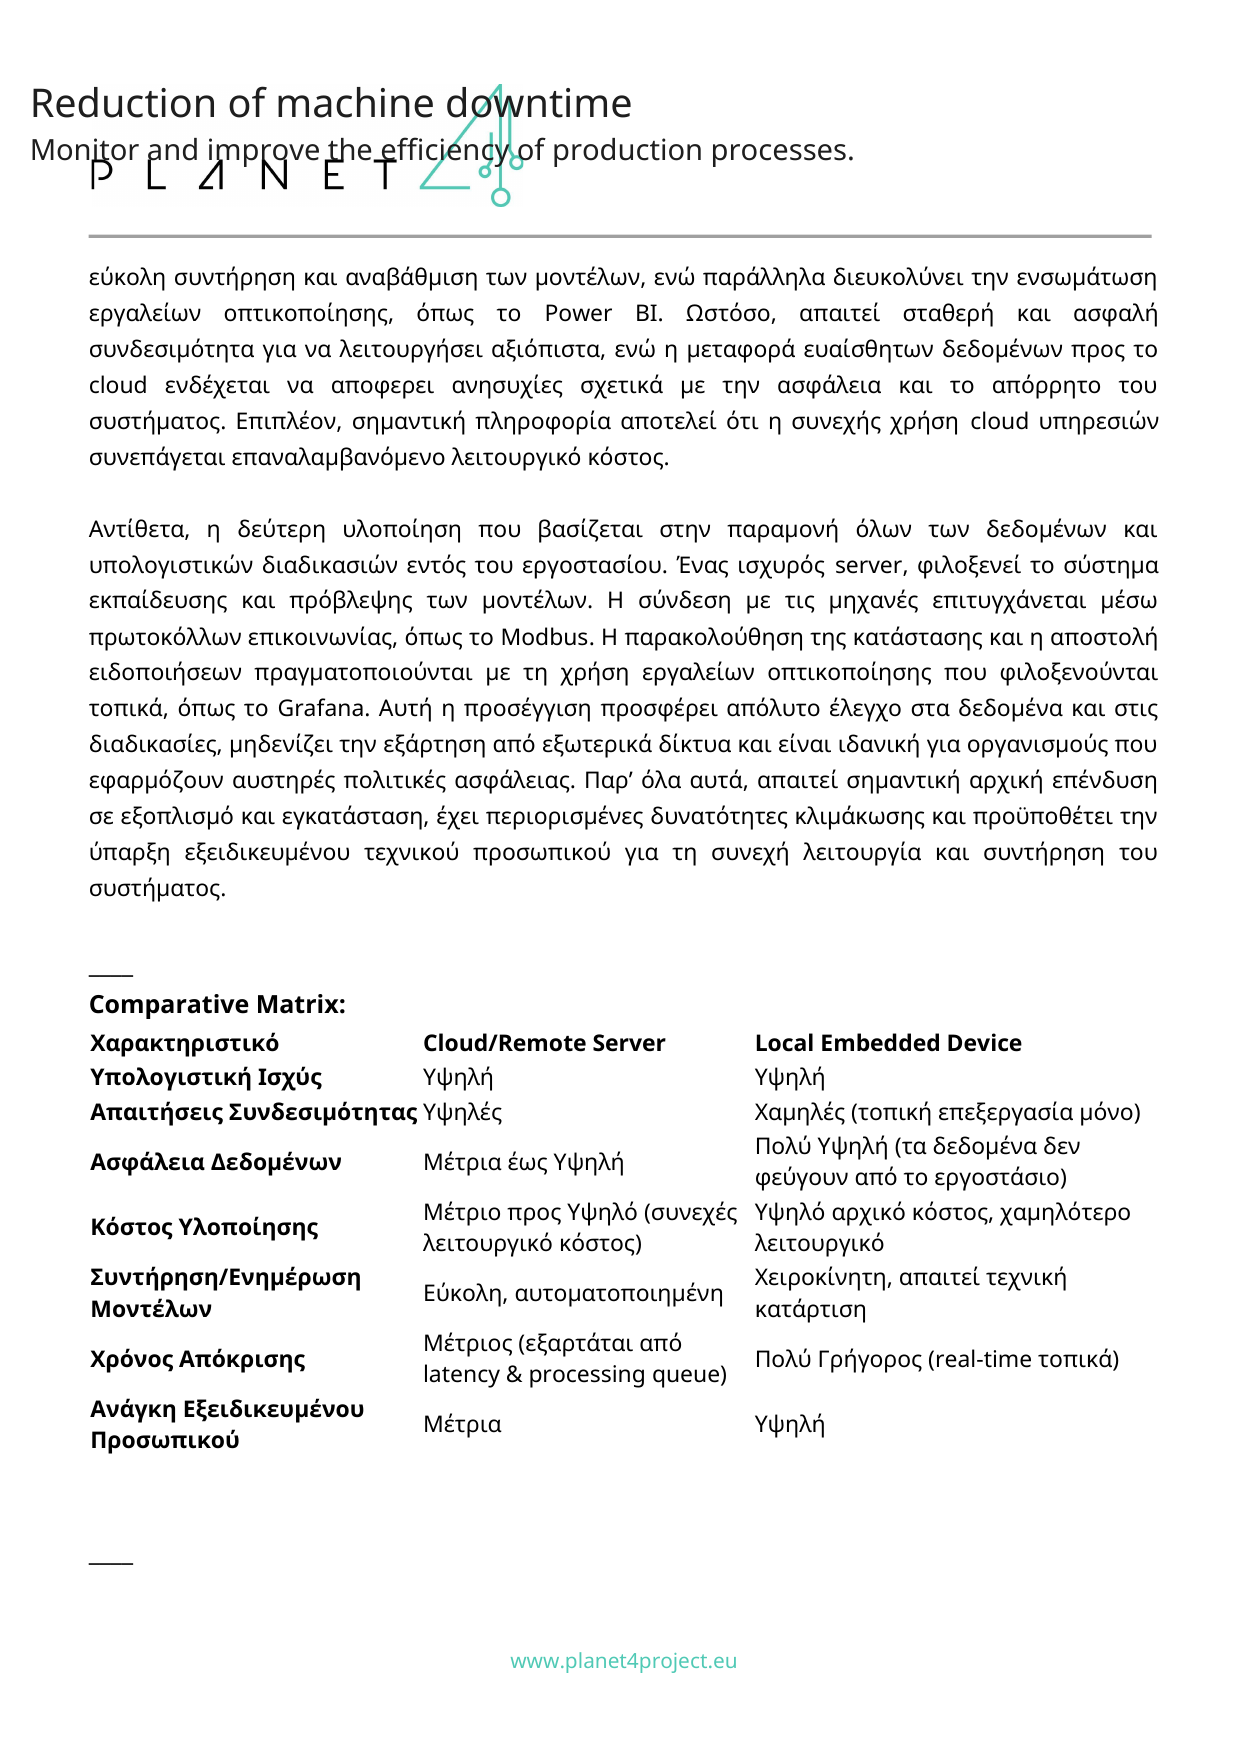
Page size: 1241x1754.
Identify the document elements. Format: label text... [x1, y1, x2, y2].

table_cell Μέτρια [421, 1391, 753, 1457]
table_cell Χρόνος Απόκρισης [89, 1325, 421, 1391]
table_cell Συντήρηση/Ενημέρωση Μοντέλων [89, 1260, 421, 1325]
picture [91, 84, 524, 207]
table_cell Μέτριο προς Υψηλό (συνεχές λειτουργικό κόστος) [421, 1194, 753, 1260]
table_header Χαρακτηριστικό [89, 1025, 421, 1060]
table_cell Υψηλή [421, 1060, 753, 1094]
text ____ [88, 1535, 1159, 1569]
table_cell Υψηλό αρχικό κόστος, χαμηλότερο λειτουργικό [753, 1194, 1159, 1260]
table_cell Κόστος Υλοποίησης [89, 1194, 421, 1260]
table_cell Πολύ Γρήγορος (real-time τοπικά) [753, 1325, 1159, 1391]
text ____ [88, 947, 1159, 981]
subtitle Comparative Matrix: [88, 986, 1159, 1020]
table_cell Υψηλή [753, 1391, 1159, 1457]
table_header Local Embedded Device [753, 1025, 1159, 1060]
table_cell Χαμηλές (τοπική επεξεργασία μόνο) [753, 1094, 1159, 1128]
table_header Cloud/Remote Server [421, 1025, 753, 1060]
table_cell Μέτριος (εξαρτάται από latency & processing queue) [421, 1325, 753, 1391]
text Αντίθετα, η δεύτερη υλοποίηση που βασίζεται στην παραμονή όλων των δεδομένων και υπολογιστικών διαδικασιών εντός του εργοστασίου. Ένας ισχυρός server, φιλοξενεί το σύστημα εκπαίδευσης και πρόβλεψης των μοντέλων. Η σύνδεση με τις μηχανές επιτυγχάνεται μέσω πρωτοκόλλων επικοινωνίας, όπως το Modbus. Η παρακολούθηση της κατάστασης και η αποστολή ειδοποιήσεων πραγματοποιούνται με τη χρήση εργαλείων οπτικοποίησης που φιλοξενούνται τοπικά, όπως το Grafana. Αυτή η προσέγγιση προσφέρει απόλυτο έλεγχο στα δεδομένα και στις διαδικασίες, μηδενίζει την εξάρτηση από εξωτερικά δίκτυα και είναι ιδανική για οργανισμούς που εφαρμόζουν αυστηρές πολιτικές ασφάλειας. Παρ’ όλα αυτά, απαιτεί σημαντική αρχική επένδυση σε εξοπλισμό και εγκατάσταση, έχει περιορισμένες δυνατότητες κλιμάκωσης και προϋποθέτει την ύπαρξη εξειδικευμένου τεχνικού προσωπικού για τη συνεχή λειτουργία και συντήρηση του συστήματος. [88, 513, 1159, 903]
picture [520, 146, 524, 158]
table_cell Υψηλές [421, 1094, 753, 1128]
table_cell Πολύ Υψηλή (τα δεδομένα δεν φεύγουν από το εργοστάσιο) [753, 1129, 1159, 1194]
table_cell Υπολογιστική Ισχύς [89, 1060, 421, 1094]
table_cell Ασφάλεια Δεδομένων [89, 1129, 421, 1194]
table_cell Ανάγκη Εξειδικευμένου Προσωπικού [89, 1391, 421, 1457]
table_cell Υψηλή [753, 1060, 1159, 1094]
table_cell Χειροκίνητη, απαιτεί τεχνική κατάρτιση [753, 1260, 1159, 1325]
table_cell Μέτρια έως Υψηλή [421, 1129, 753, 1194]
table_cell Απαιτήσεις Συνδεσιμότητας [89, 1094, 421, 1128]
table_cell Εύκολη, αυτοματοποιημένη [421, 1260, 753, 1325]
